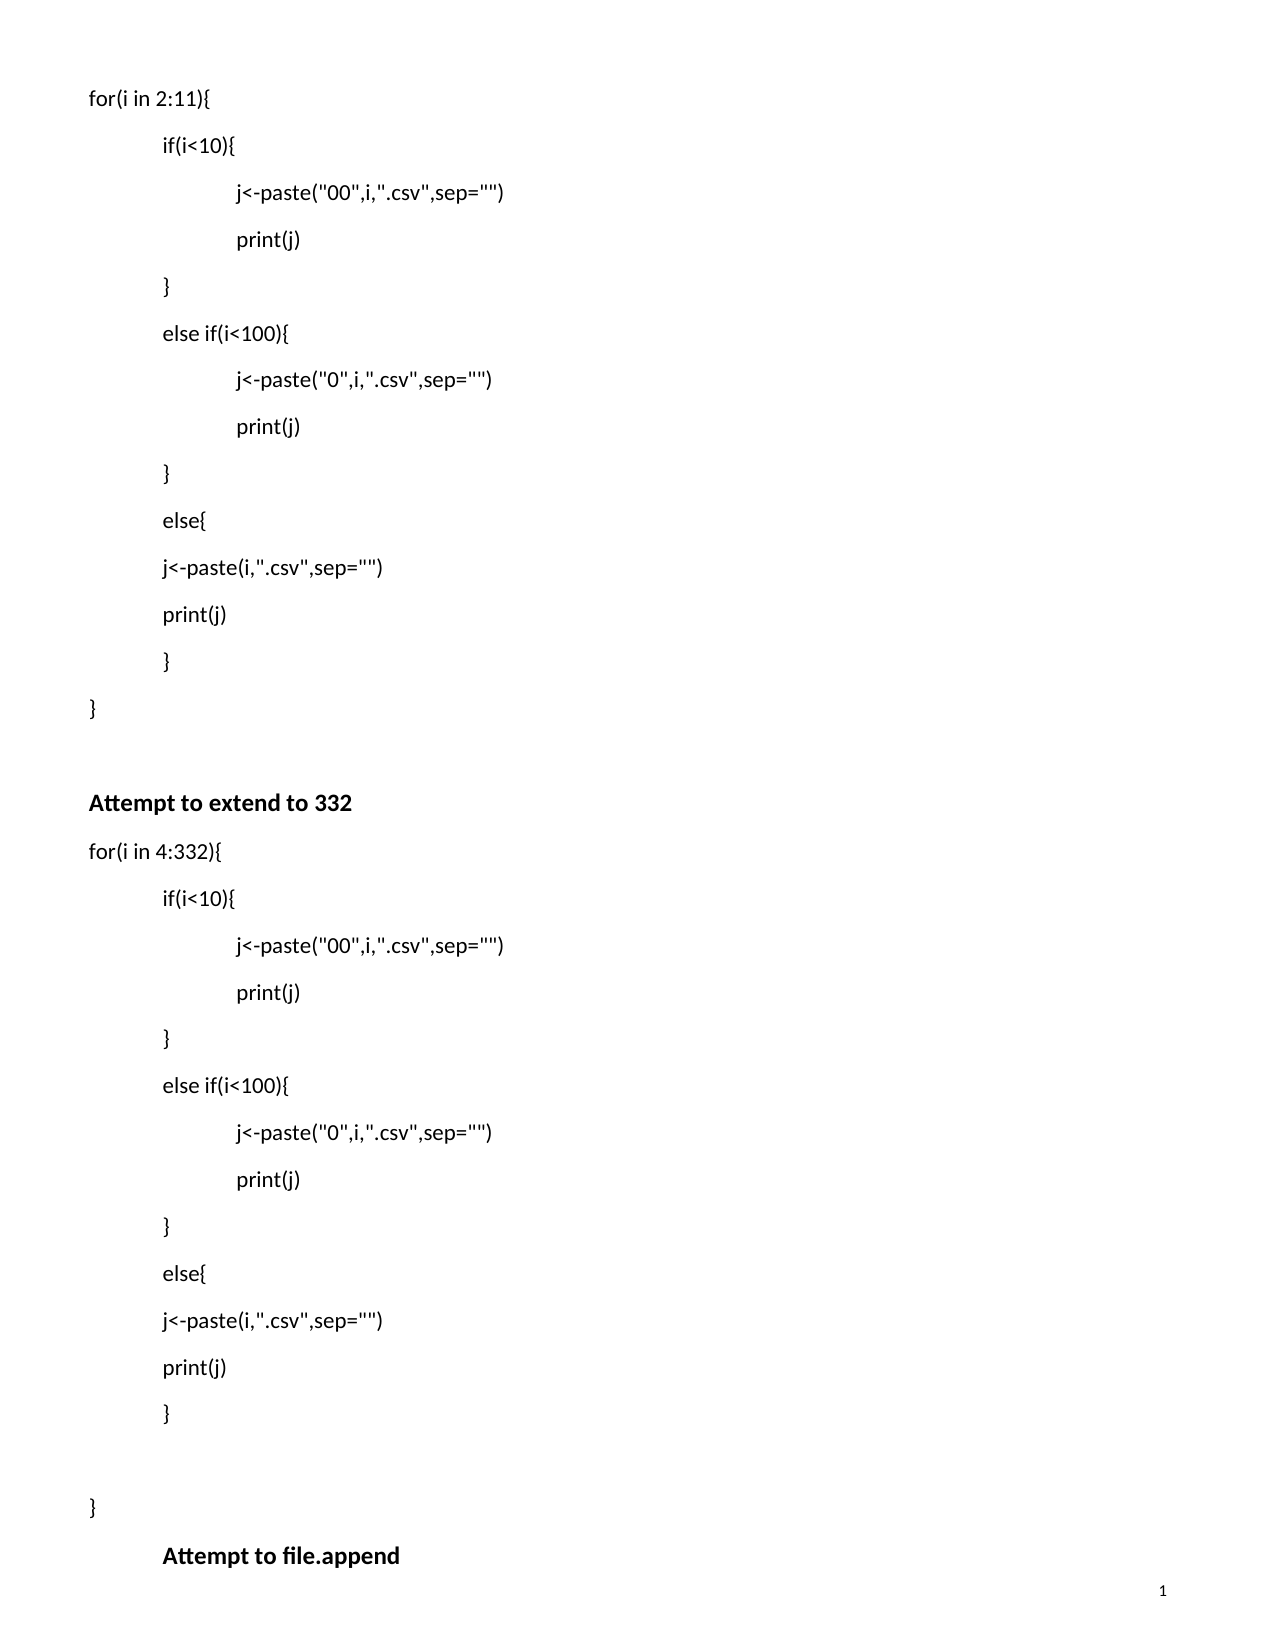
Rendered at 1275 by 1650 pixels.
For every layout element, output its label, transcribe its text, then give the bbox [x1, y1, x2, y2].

text } [89, 1024, 1167, 1053]
text Attempt to extend to 332 [89, 787, 1167, 818]
text j<-paste("0",i,".csv",sep="") [162, 1118, 1167, 1146]
text else{ [89, 1259, 1167, 1287]
text } [89, 1212, 1167, 1240]
text j<-paste(i,".csv",sep="") [89, 1306, 1167, 1334]
text else if(i<100){ [162, 1071, 1167, 1099]
text if(i<10){ [89, 884, 1167, 912]
text else{ [89, 506, 1167, 534]
text print(j) [162, 978, 1167, 1006]
text j<-paste("00",i,".csv",sep="") [162, 178, 1167, 206]
text j<-paste("00",i,".csv",sep="") [162, 931, 1167, 959]
text } [89, 647, 1167, 675]
text for(i in 4:332){ [89, 837, 1167, 865]
text } [89, 694, 1167, 722]
text if(i<10){ [89, 131, 1167, 159]
text print(j) [236, 1165, 1167, 1193]
text print(j) [89, 1353, 1167, 1381]
text } [89, 272, 1167, 300]
text Attempt to file.append [89, 1540, 1167, 1571]
text print(j) [236, 412, 1167, 441]
text } [89, 459, 1167, 487]
text } [89, 1399, 1167, 1428]
text j<-paste(i,".csv",sep="") [89, 553, 1167, 581]
text print(j) [89, 600, 1167, 628]
text j<-paste("0",i,".csv",sep="") [162, 366, 1167, 394]
text print(j) [162, 225, 1167, 253]
text else if(i<100){ [162, 319, 1167, 347]
text for(i in 2:11){ [89, 84, 1167, 112]
text } [89, 1493, 1167, 1521]
